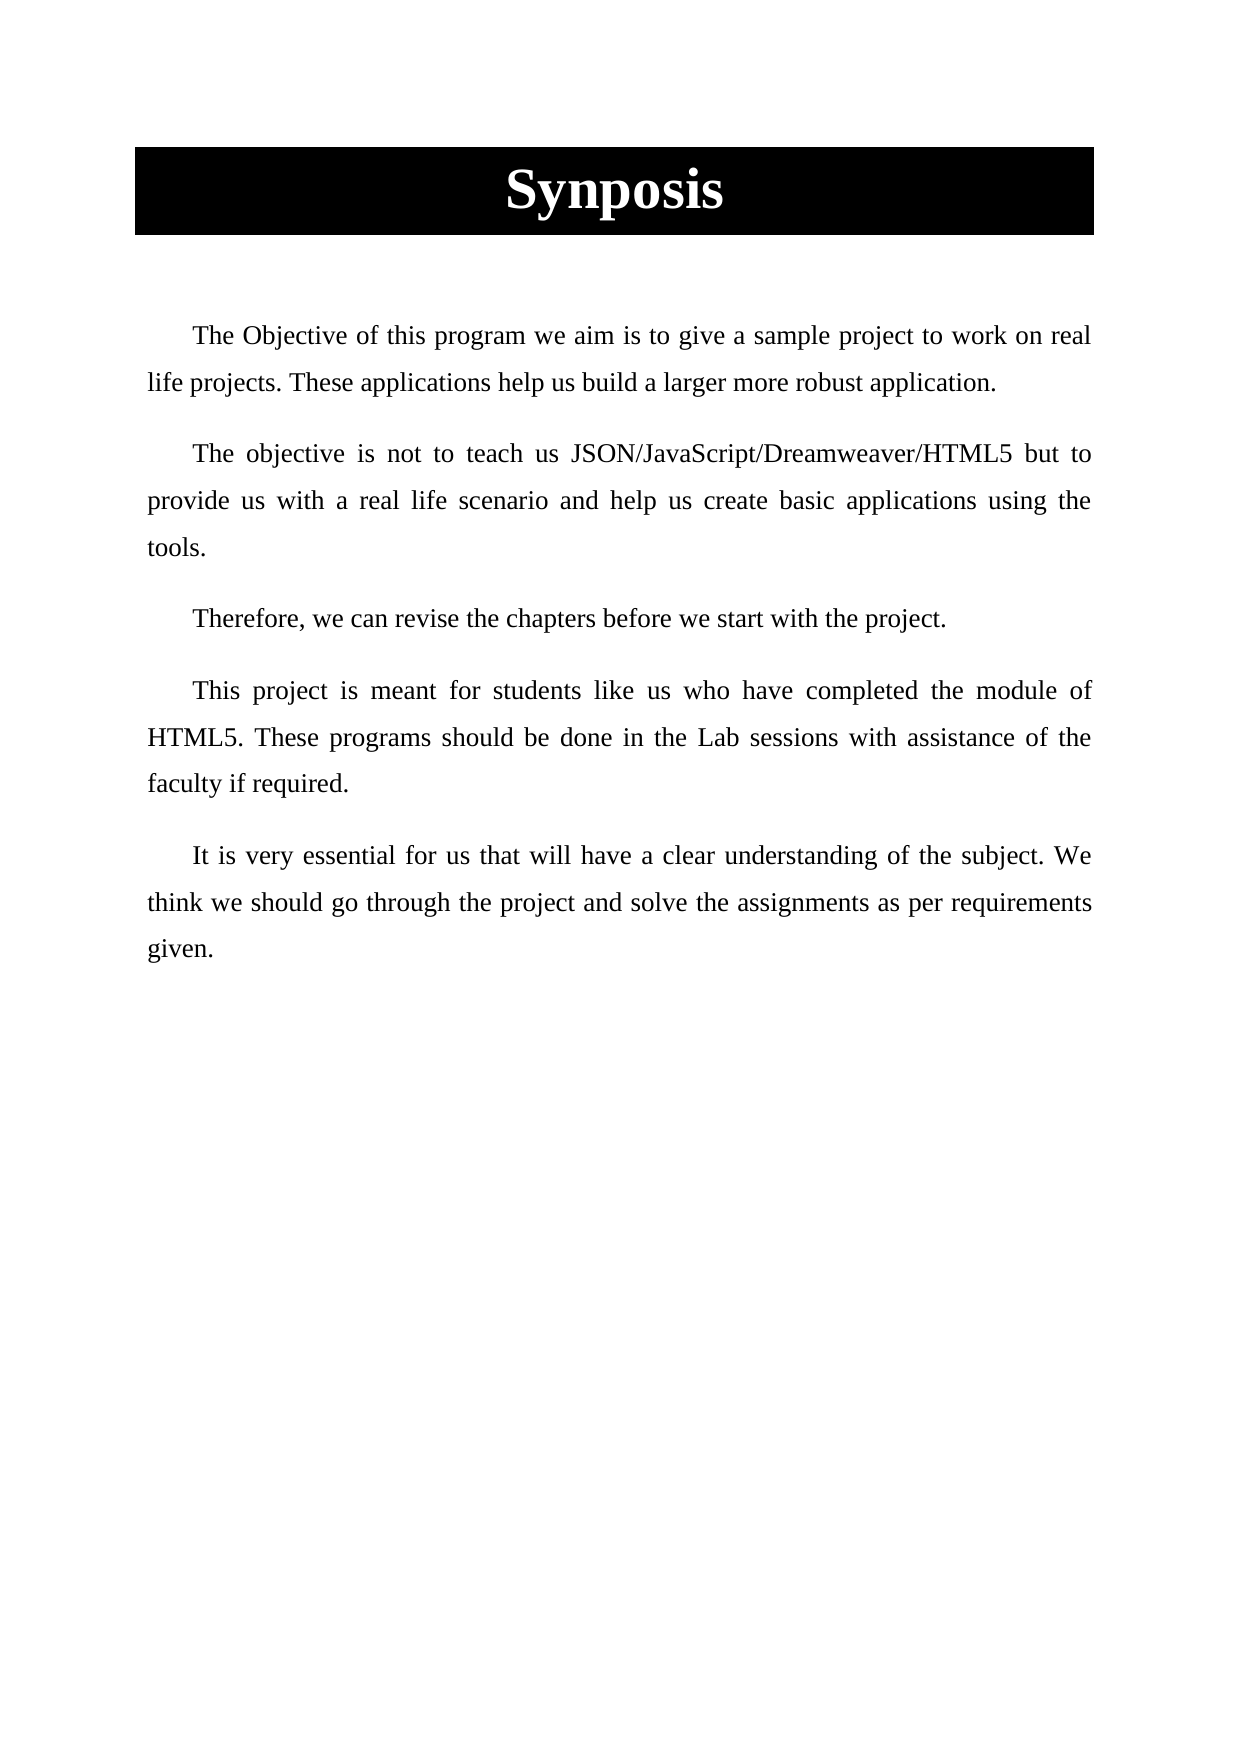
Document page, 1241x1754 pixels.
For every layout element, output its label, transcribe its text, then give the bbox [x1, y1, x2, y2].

text This project is meant for students like us who have completed the module of HTML5. These programs should be done in the Lab sessions with assistance of the faculty if required. [147, 674, 1093, 799]
text It is very essential for us that will have a clear understanding of the subject. We think we should go through the project and solve the assignments as per requirements given. [147, 839, 1093, 964]
text The objective is not to teach us JSON/JavaScript/Dreamweaver/HTML5 but to provide us with a real life scenario and help us create basic applications using the tools. [147, 438, 1093, 562]
text The Objective of this program we aim is to give a sample project to work on real life projects. These applications help us build a larger more robust application. [147, 319, 1093, 397]
text Therefore, we can revise the chapters before we start with the project. [147, 603, 1093, 634]
table_header Synposis [136, 148, 1093, 234]
